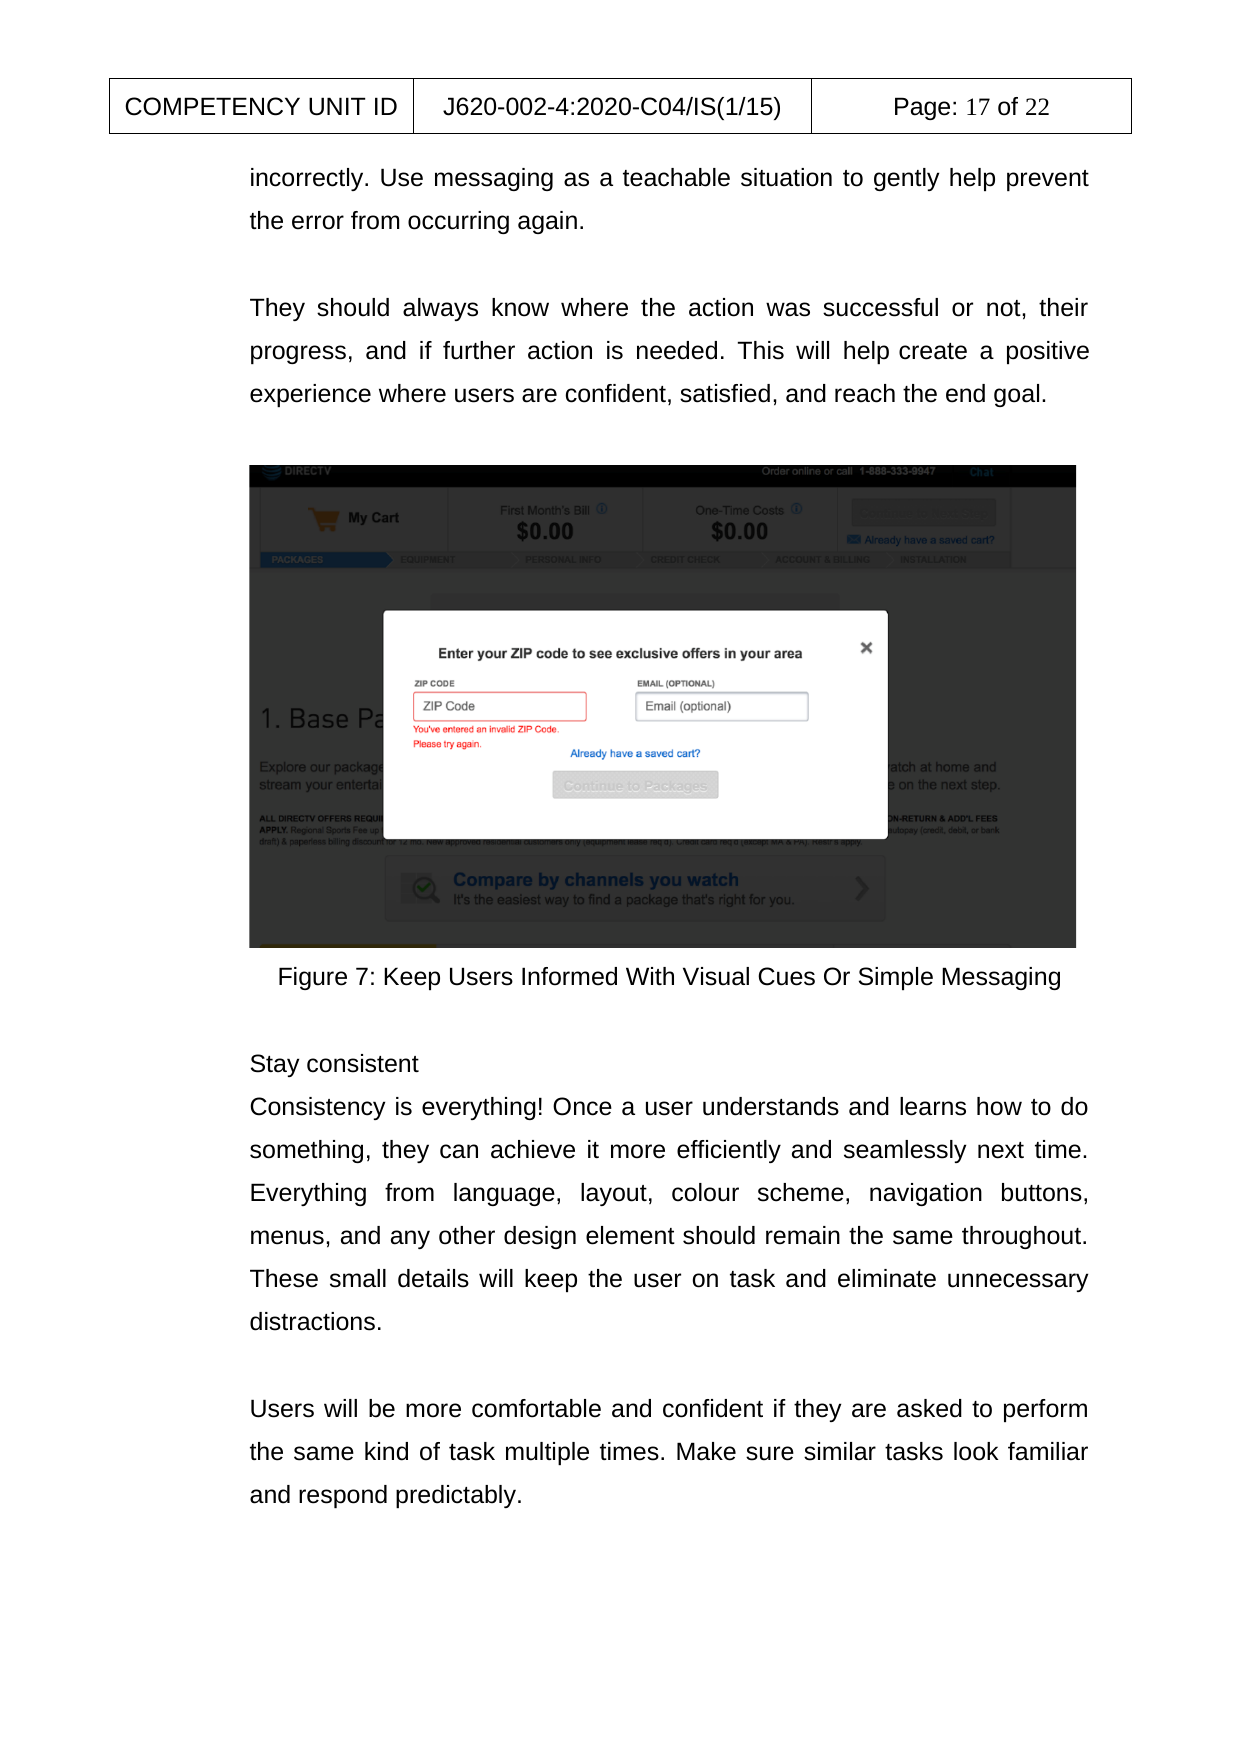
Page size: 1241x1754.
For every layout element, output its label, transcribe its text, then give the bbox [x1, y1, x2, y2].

text Figure 7: Keep Users Informed With Visual Cues Or Simple Messaging [249, 962, 1090, 991]
text They should always know where the action was successful or not, their progress, and if further action is needed. This will help create a positive experience where users are confident, satisfied, and reach the end goal. [249, 292, 1090, 407]
text Consistency is everything! Once a user understands and learns how to do something, they can achieve it more efficiently and seamlessly next time. Everything from language, layout, colour scheme, navigation buttons, menus, and any other design element should remain the same throughout. These small details will keep the user on task and eliminate unnecessary distractions. [249, 1092, 1090, 1336]
text Stay consistent [249, 1049, 1090, 1077]
picture [249, 465, 1077, 948]
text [249, 163, 1090, 235]
text Users will be more comfortable and confident if they are asked to perform the same kind of task multiple times. Make sure similar tasks look familiar and respond predictably. [249, 1394, 1090, 1509]
